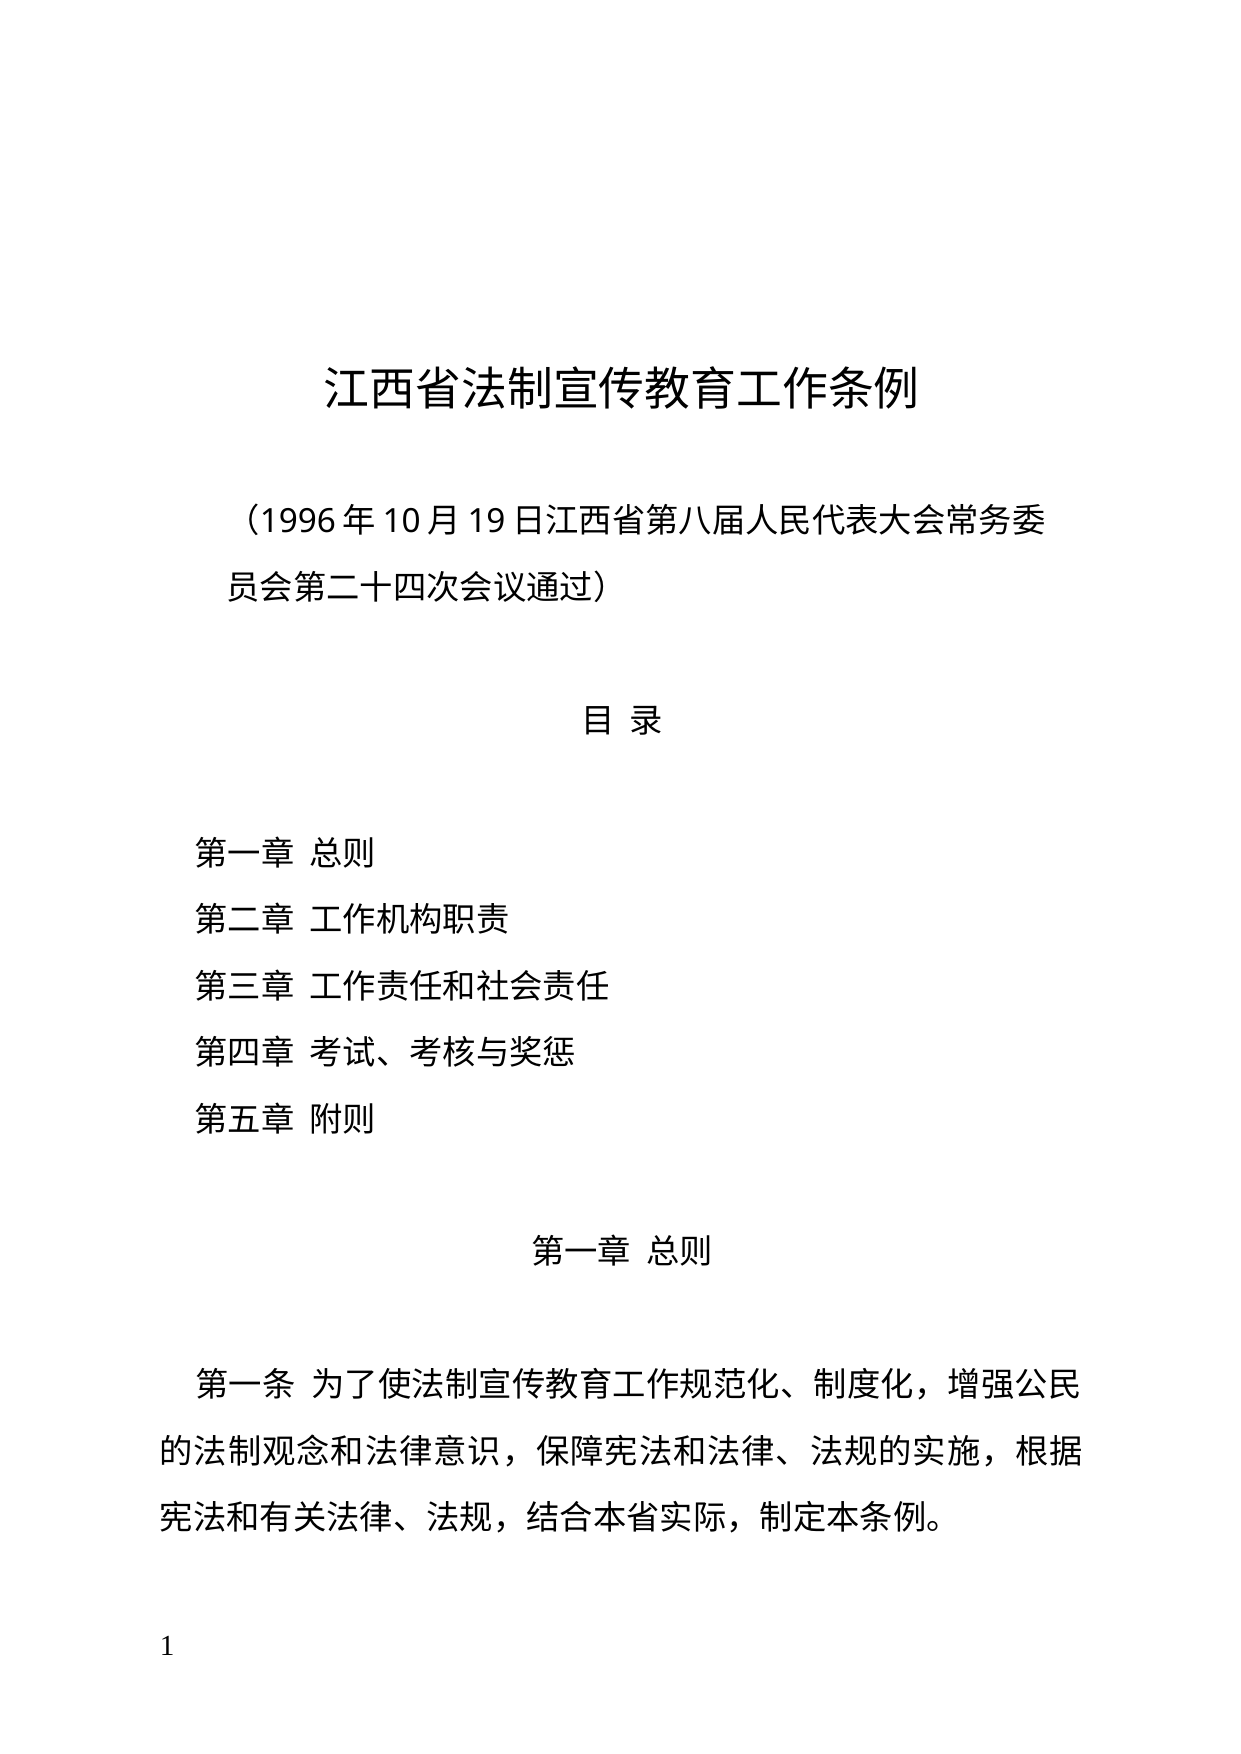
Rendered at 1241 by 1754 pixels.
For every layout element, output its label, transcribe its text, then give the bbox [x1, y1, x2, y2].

text 目 录 [159, 684, 1084, 751]
text （1996年10月19日江西省第八届人民代表大会常务委 [159, 485, 1084, 552]
text 第一章 总则 [159, 817, 1084, 884]
text 第五章 附则 [159, 1083, 1084, 1150]
text 第一条 为了使法制宣传教育工作规范化、制度化，增强公民的法制观念和法律意识，保障宪法和法律、法规的实施，根据宪法和有关法律、法规，结合本省实际，制定本条例。 [159, 1349, 1084, 1548]
text 江西省法制宣传教育工作条例 [159, 352, 1084, 419]
text 第四章 考试、考核与奖惩 [159, 1017, 1084, 1083]
text 第一章 总则 [159, 1216, 1084, 1283]
text 员会第二十四次会议通过） [159, 552, 1084, 618]
text 第二章 工作机构职责 [159, 884, 1084, 950]
text 第三章 工作责任和社会责任 [159, 950, 1084, 1017]
